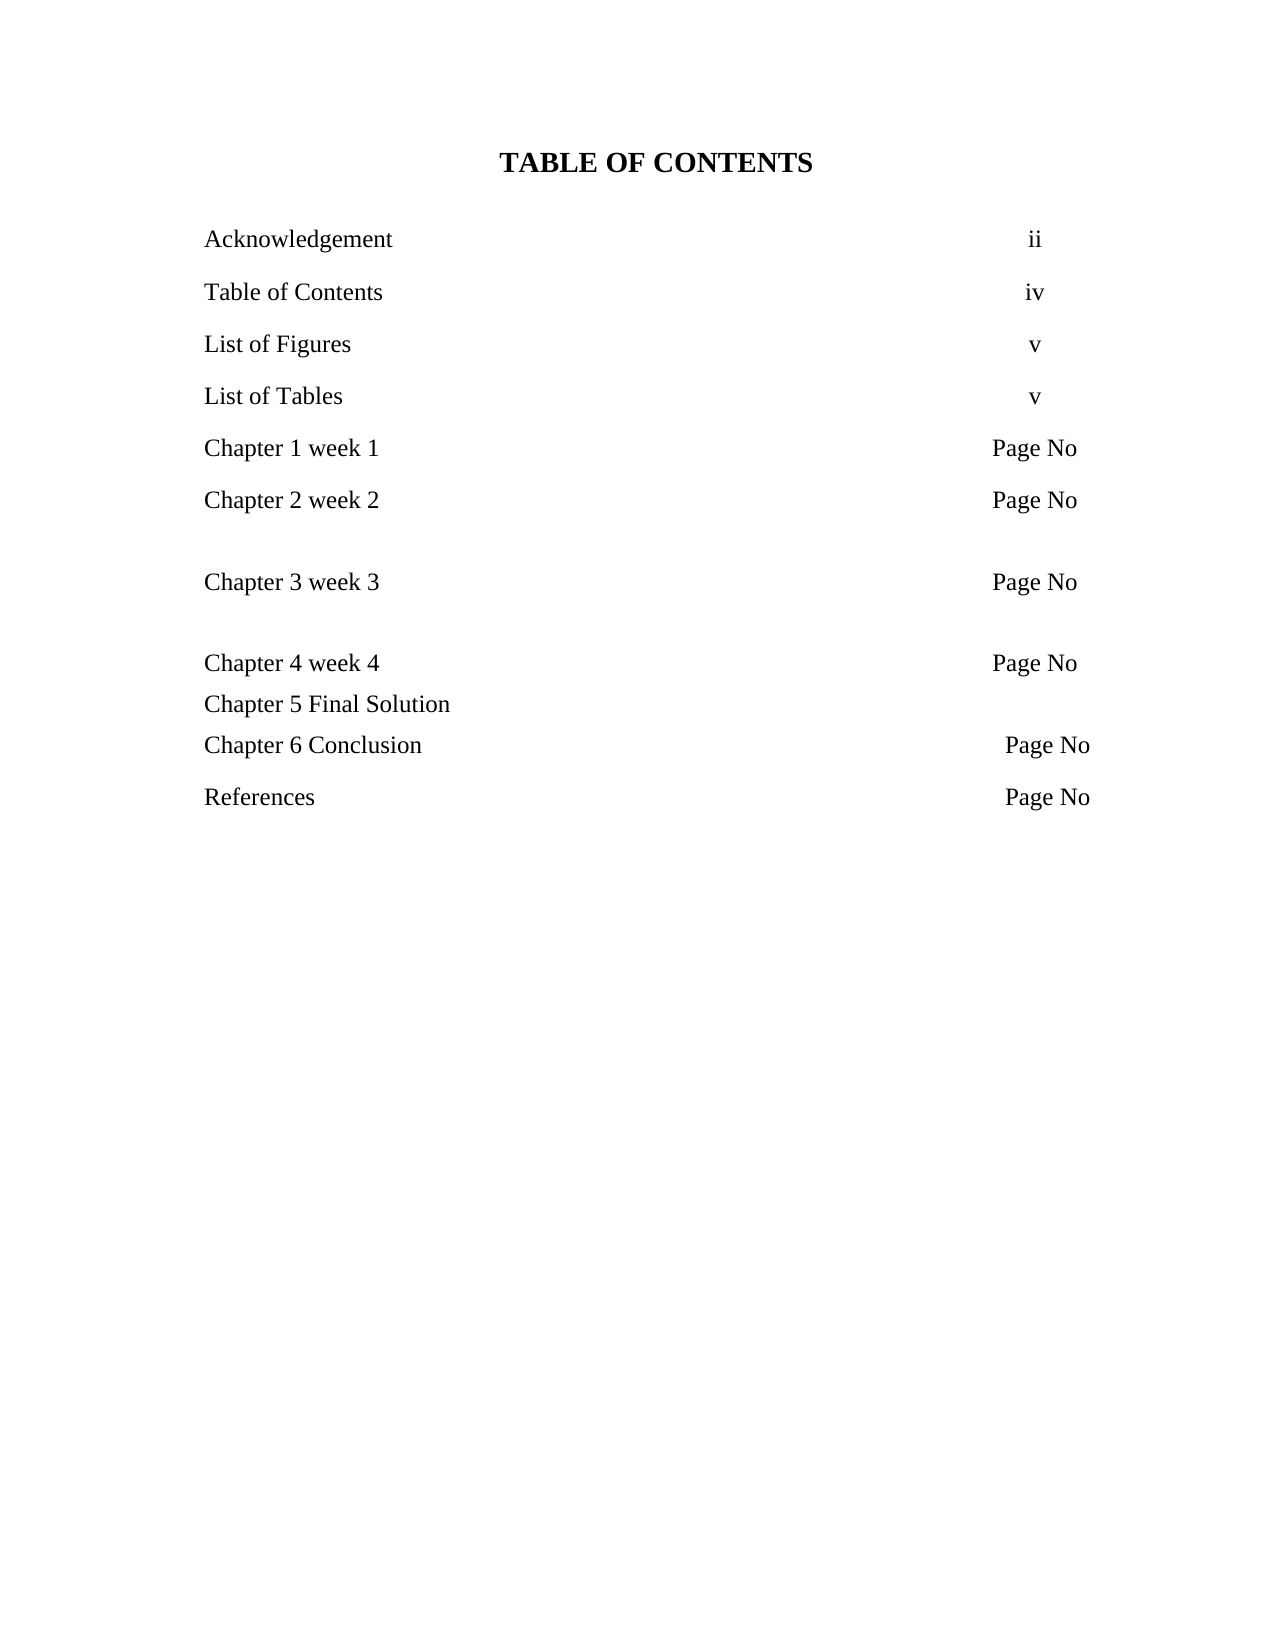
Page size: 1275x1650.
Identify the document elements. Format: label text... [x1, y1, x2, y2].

table_cell Chapter 4 week 4 Chapter 5 Final Solution [188, 636, 950, 718]
table_cell Chapter 1 week 1 [188, 421, 950, 473]
table_cell Chapter 6 Conclusion [188, 718, 950, 770]
table_cell List of Tables [188, 369, 950, 421]
table_cell Page No [950, 421, 1125, 473]
table_cell References [188, 770, 950, 811]
table_cell Page No [950, 718, 1125, 770]
table_cell iv [950, 265, 1125, 317]
table_cell Table of Contents [188, 265, 950, 317]
table_cell ii [950, 213, 1125, 264]
table_cell Chapter 2 week 2 [188, 474, 950, 555]
table_cell Page No [950, 636, 1125, 718]
table_cell v [950, 369, 1125, 421]
table_cell Page No [950, 770, 1125, 811]
table_cell v [950, 317, 1125, 369]
table_cell Acknowledgement [188, 213, 950, 264]
table_cell List of Figures [188, 317, 950, 369]
table_header TABLE OF CONTENTS [188, 146, 1125, 212]
table_cell Page No [950, 474, 1125, 555]
table_cell Page No [950, 555, 1125, 636]
table_cell Chapter 3 week 3 [188, 555, 950, 636]
